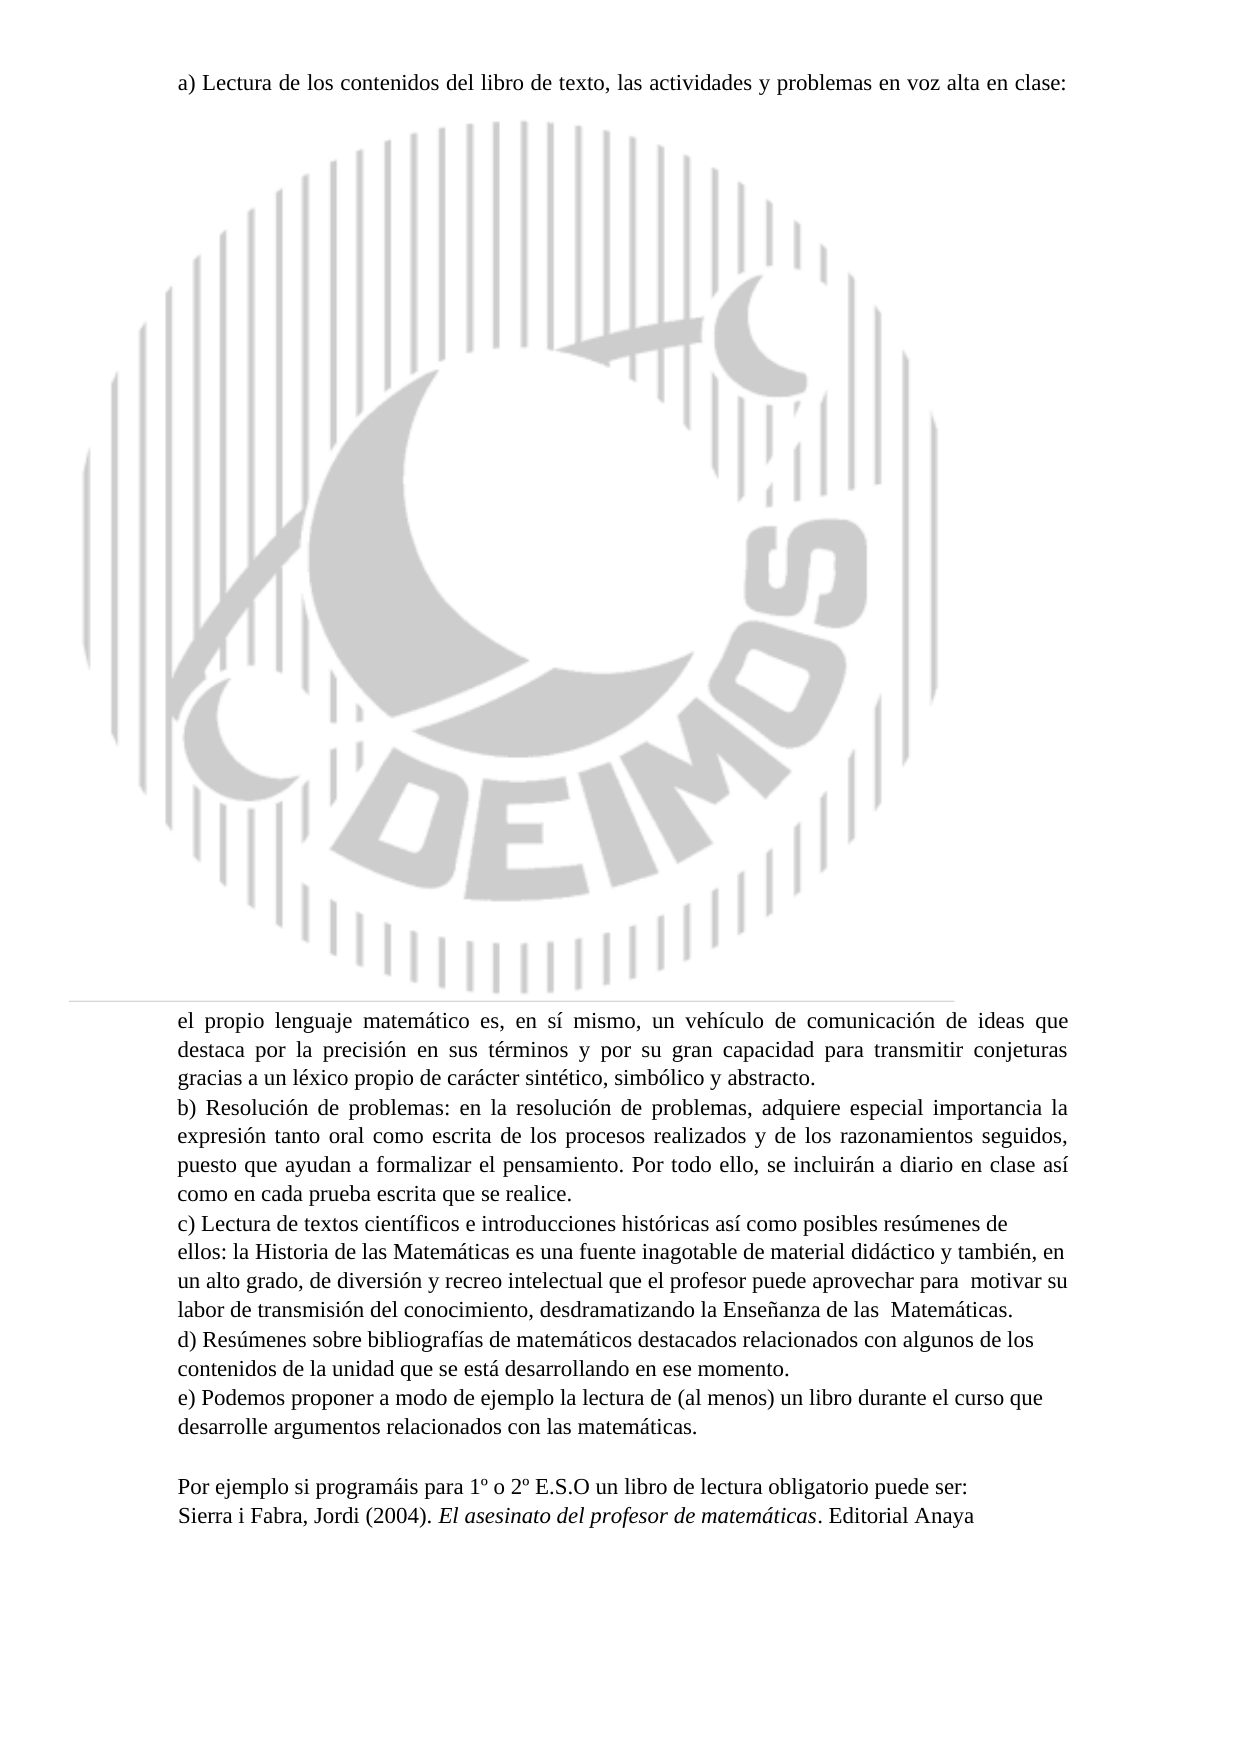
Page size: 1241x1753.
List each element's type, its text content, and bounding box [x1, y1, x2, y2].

text b) Resolución de problemas: en la resolución de problemas, adquiere especial importancia la expresión tanto oral como escrita de los procesos realizados y de los razonamientos seguidos, puesto que ayudan a formalizar el pensamiento. Por todo ello, se incluirán a diario en clase así como en cada prueba escrita que se realice. [177, 1094, 1070, 1206]
text c) Lectura de textos científicos e introducciones históricas así como posibles resúmenes de ellos: la Historia de las Matemáticas es una fuente inagotable de material didáctico y también, en un alto grado, de diversión y recreo intelectual que el profesor puede aprovechar para motivar su labor de transmisión del conocimiento, desdramatizando la Enseñanza de las Matemáticas. [177, 1210, 1070, 1322]
text d) Resúmenes sobre bibliografías de matemáticos destacados relacionados con algunos de los contenidos de la unidad que se está desarrollando en ese momento. [177, 1326, 1069, 1381]
text e) Podemos proponer a modo de ejemplo la lectura de (al menos) un libro durante el curso que desarrolle argumentos relacionados con las matemáticas. [178, 1384, 1069, 1439]
text Por ejemplo si programáis para 1º o 2º E.S.O un libro de lectura obligatorio puede ser: Sierra i Fabra, Jordi (2004). El asesinato del profesor de matemáticas. Editorial Anaya [177, 1473, 979, 1529]
picture [68, 116, 955, 1004]
